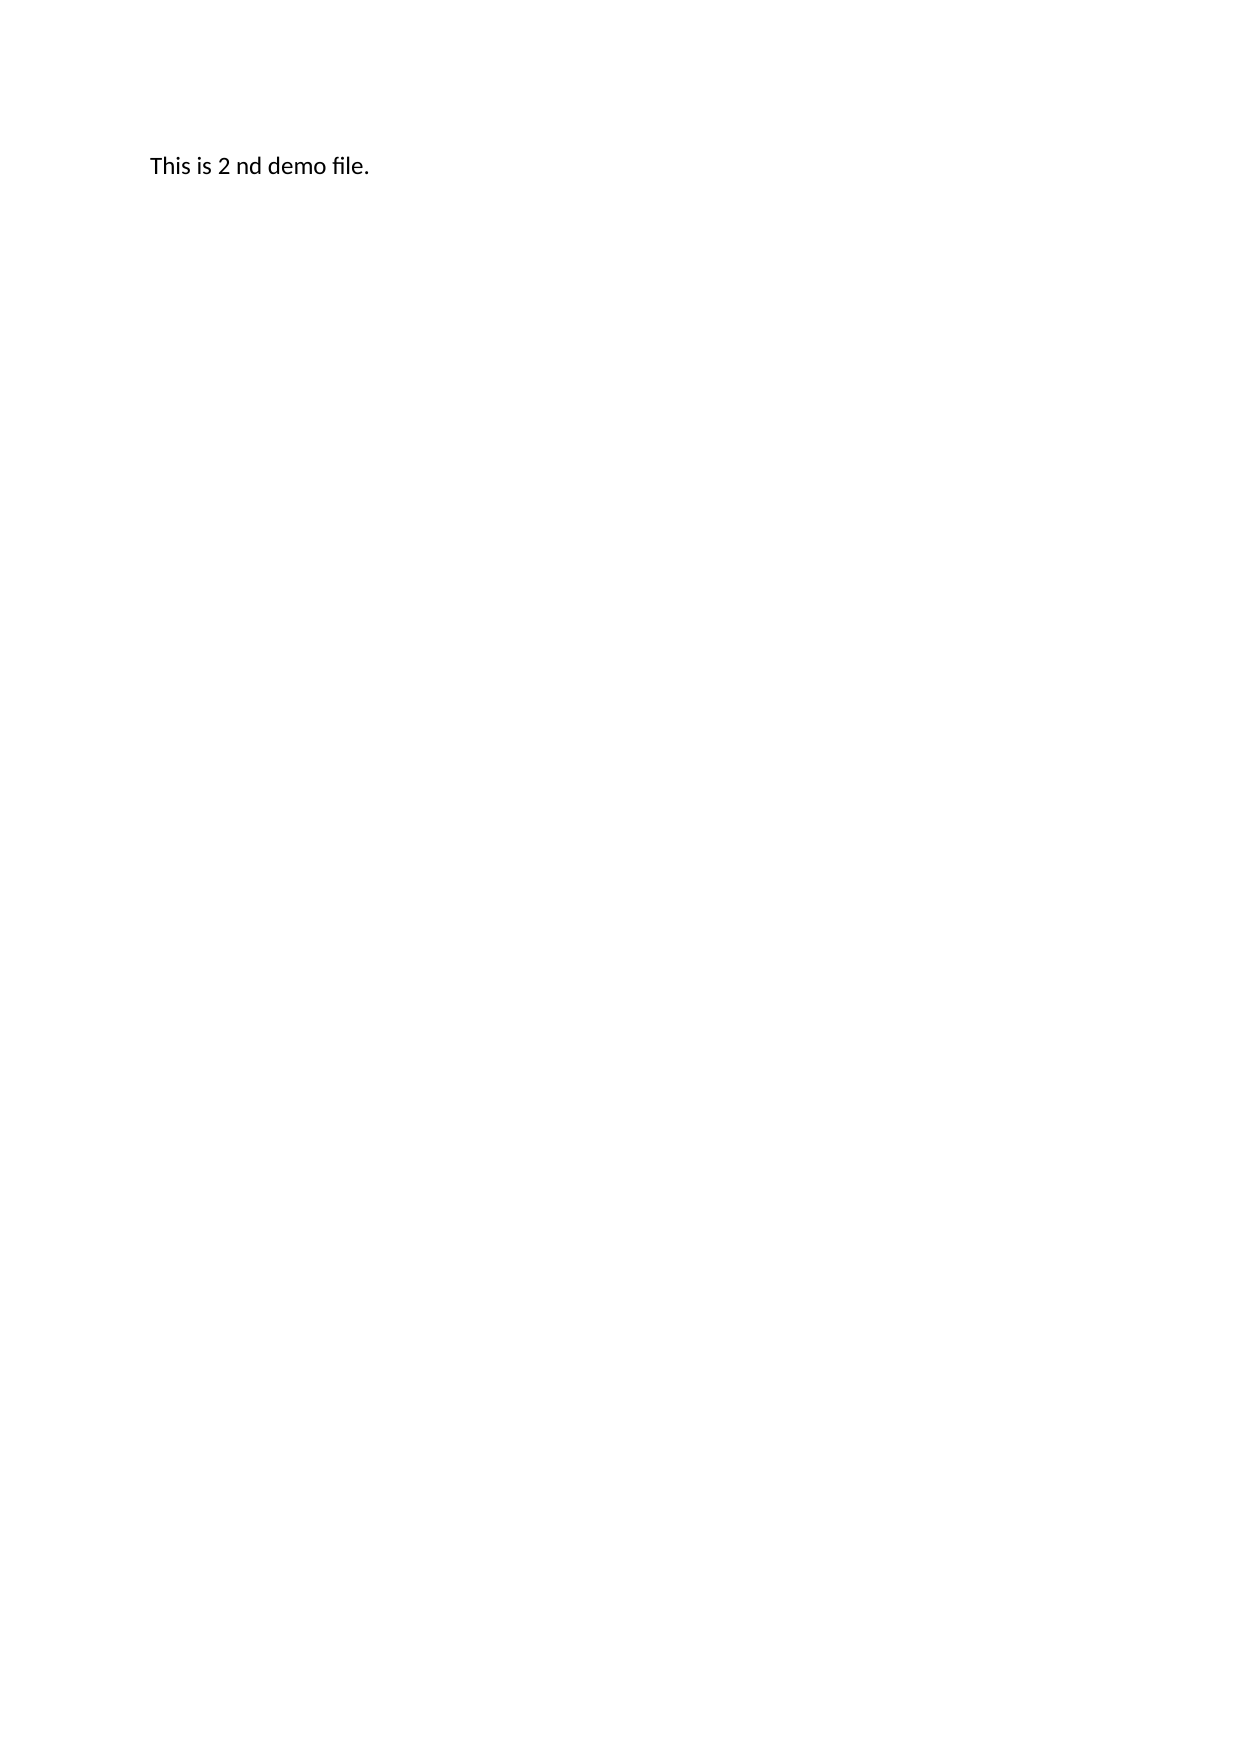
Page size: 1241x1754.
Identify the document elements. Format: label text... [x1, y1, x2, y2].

text This is 2 nd demo file. [150, 150, 1090, 181]
